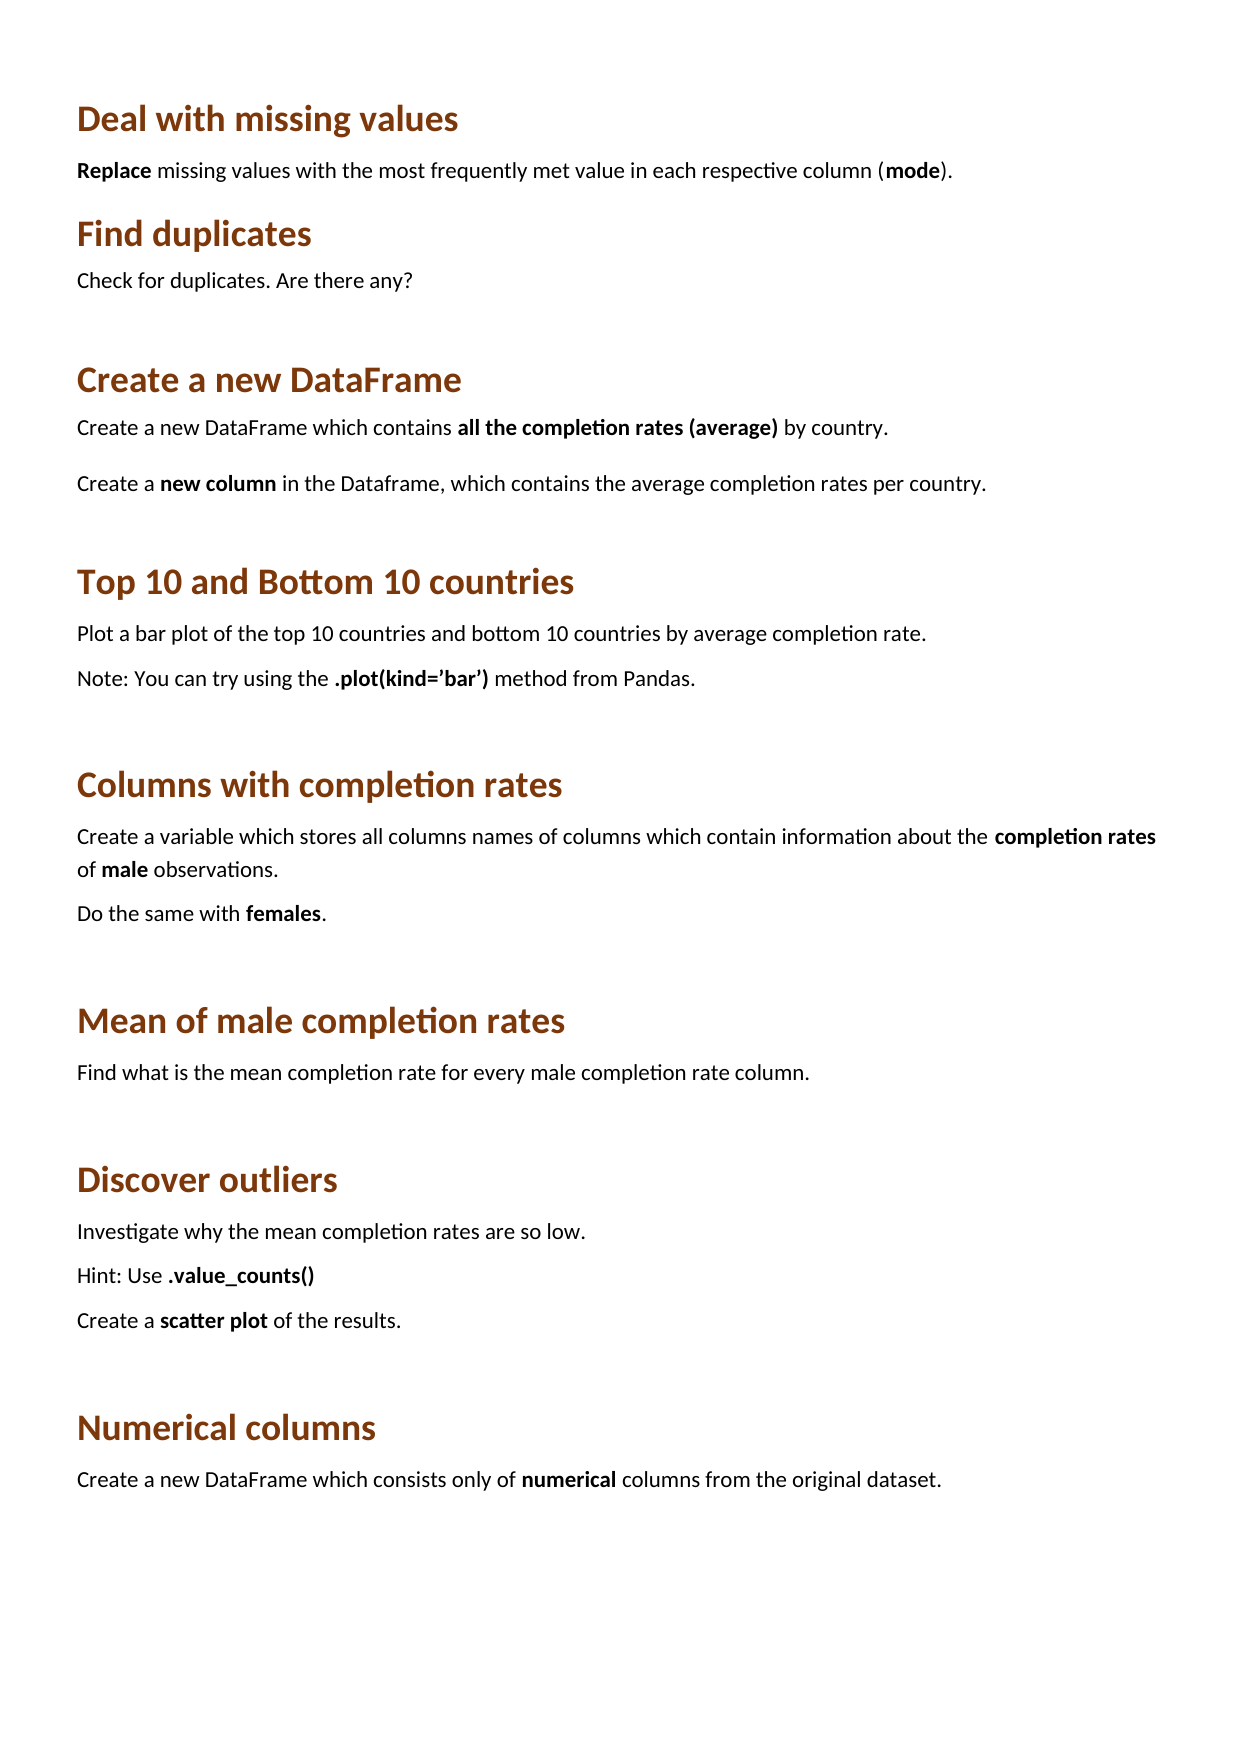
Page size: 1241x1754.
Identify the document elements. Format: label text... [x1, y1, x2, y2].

subtitle Mean of male completion rates [77, 997, 1163, 1043]
subtitle Create a new DataFrame [77, 356, 1163, 402]
text Do the same with females. [77, 899, 1163, 927]
subtitle Columns with completion rates [77, 761, 1163, 807]
text Find what is the mean completion rate for every male completion rate column. [77, 1058, 1163, 1086]
subtitle Deal with missing values [77, 95, 1163, 141]
subtitle Top 10 and Bottom 10 countries [77, 558, 1163, 604]
subtitle Find duplicates [77, 209, 1163, 255]
text Plot a bar plot of the top 10 countries and bottom 10 countries by average completion rate. [77, 619, 1163, 647]
text Create a new DataFrame which consists only of numerical columns from the original dataset. [77, 1465, 1163, 1493]
text Hint: Use .value_counts() [77, 1262, 1163, 1289]
subtitle Numerical columns [77, 1404, 1163, 1450]
text Create a scatter plot of the results. [77, 1306, 1163, 1334]
text Note: You can try using the .plot(kind=’bar’) method from Pandas. [77, 664, 1163, 692]
text Replace missing values with the most frequently met value in each respective column (mode). [77, 156, 1163, 184]
text Create a new DataFrame which contains all the completion rates (average) by country. [77, 413, 1163, 441]
subtitle Discover outliers [77, 1156, 1163, 1202]
text Create a variable which stores all columns names of columns which contain information about the completion rates of male observations. [77, 822, 1163, 883]
text Create a new column in the Dataframe, which contains the average completion rates per country. [77, 469, 1163, 497]
text Investigate why the mean completion rates are so low. [77, 1217, 1163, 1245]
text Check for duplicates. Are there any? [77, 266, 1163, 294]
